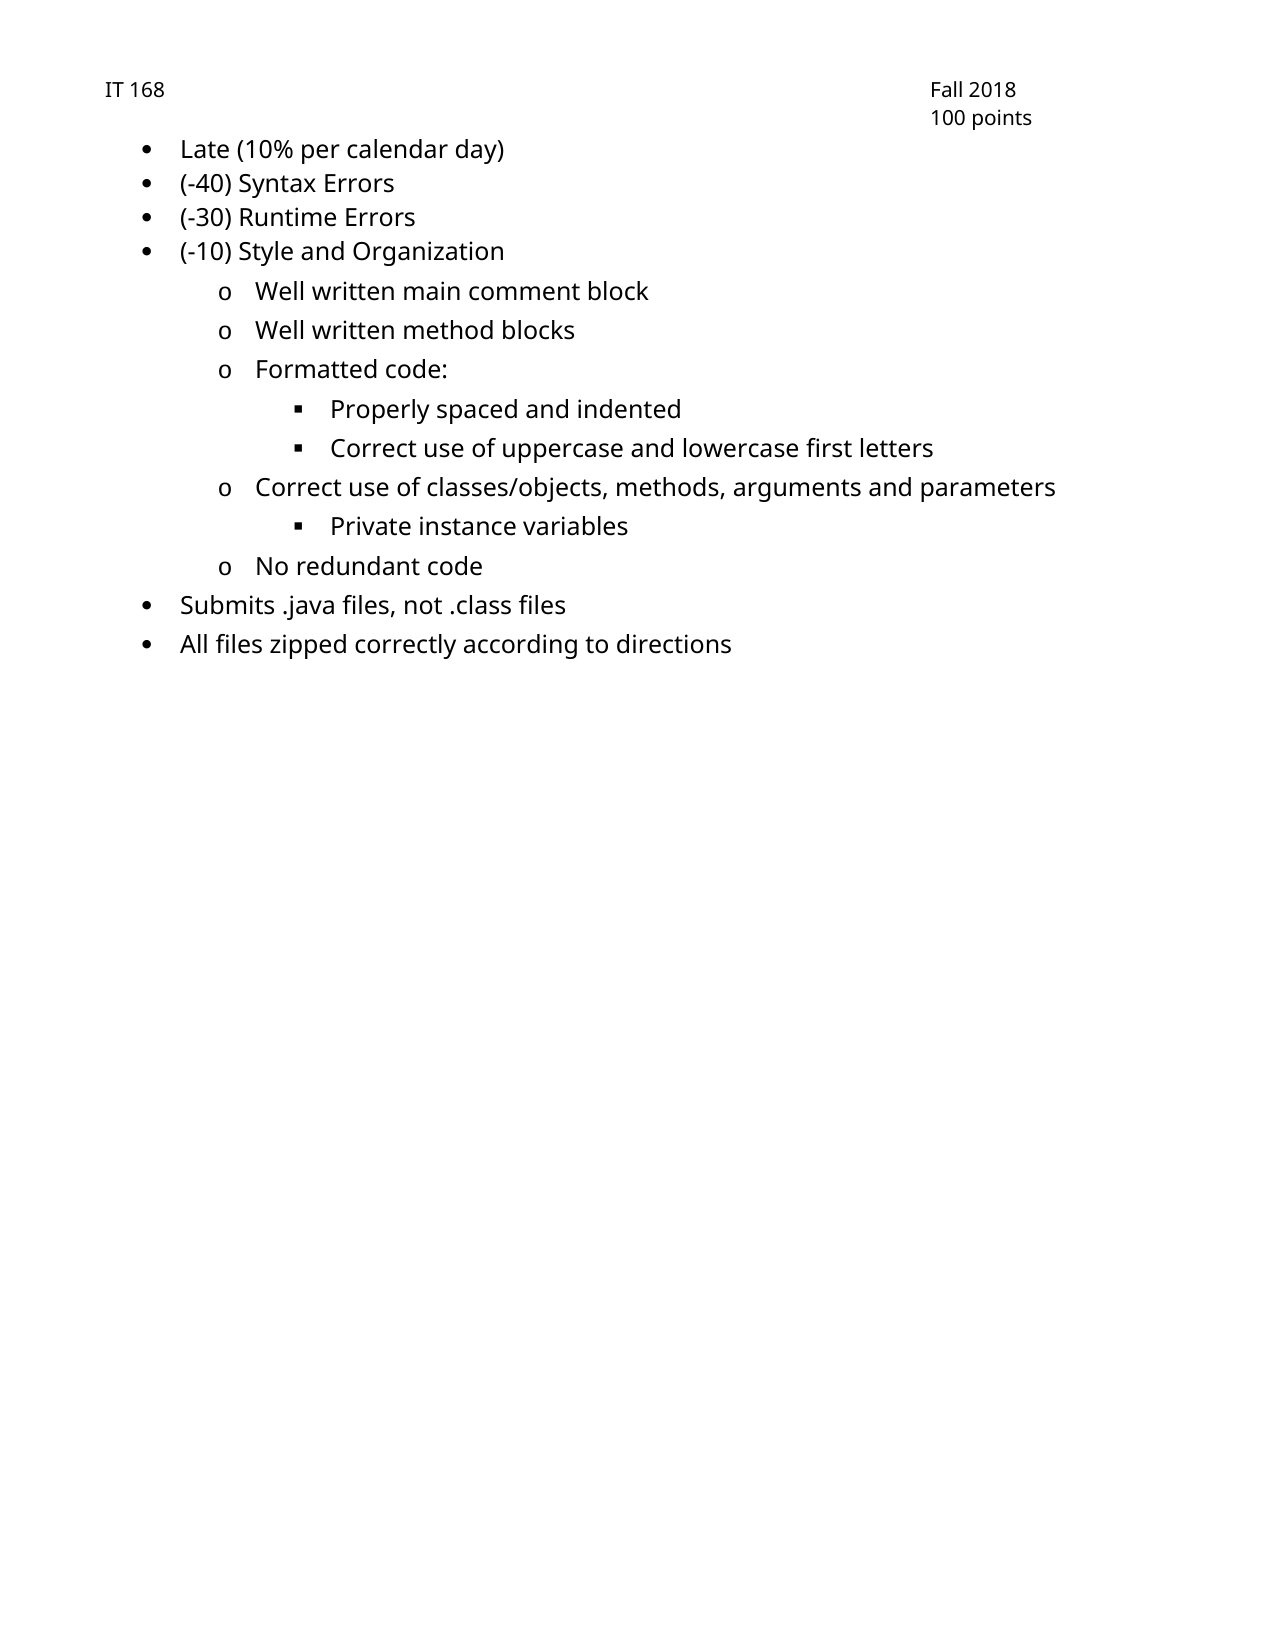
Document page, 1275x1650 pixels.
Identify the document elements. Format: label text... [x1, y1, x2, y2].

list All files zipped correctly according to directions [142, 627, 1170, 661]
list Correct use of classes/objects, methods, arguments and parameters [217, 470, 1170, 504]
list (-40) Syntax Errors [142, 166, 1170, 200]
list (-10) Style and Organization [142, 234, 1170, 268]
list Private instance variables [292, 509, 1170, 543]
list No redundant code [217, 548, 1170, 582]
list Correct use of uppercase and lowercase first letters [292, 431, 1170, 464]
list Submits .java files, not .class files [142, 588, 1170, 622]
list (-30) Runtime Errors [142, 200, 1170, 234]
list Well written main comment block [217, 273, 1170, 307]
list Properly spaced and indented [292, 391, 1170, 425]
list Late (10% per calendar day) [142, 132, 1170, 166]
list Well written method blocks [217, 313, 1170, 347]
list Formatted code: [217, 352, 1170, 386]
